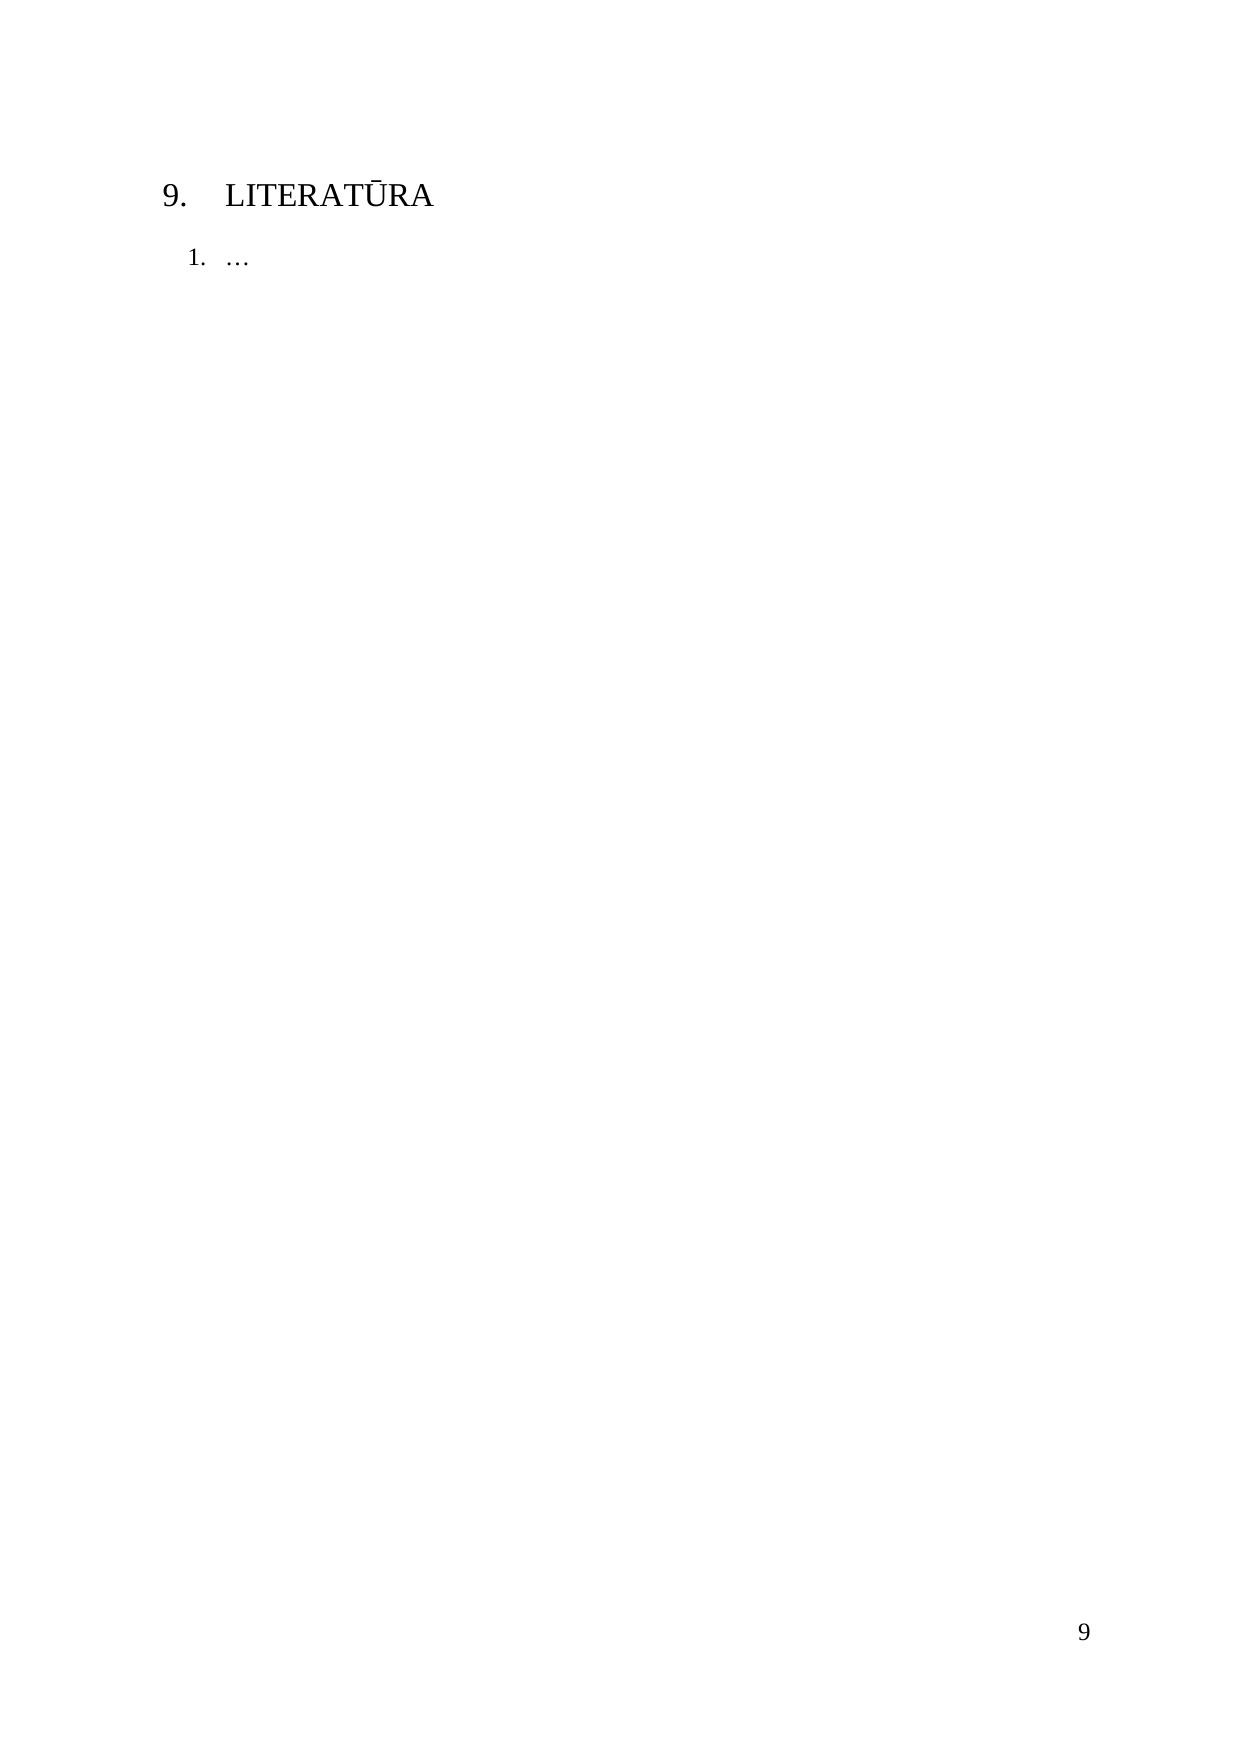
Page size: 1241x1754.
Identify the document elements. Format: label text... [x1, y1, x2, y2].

subtitle LITERATŪRA [187, 175, 1090, 213]
list … [187, 242, 1090, 271]
